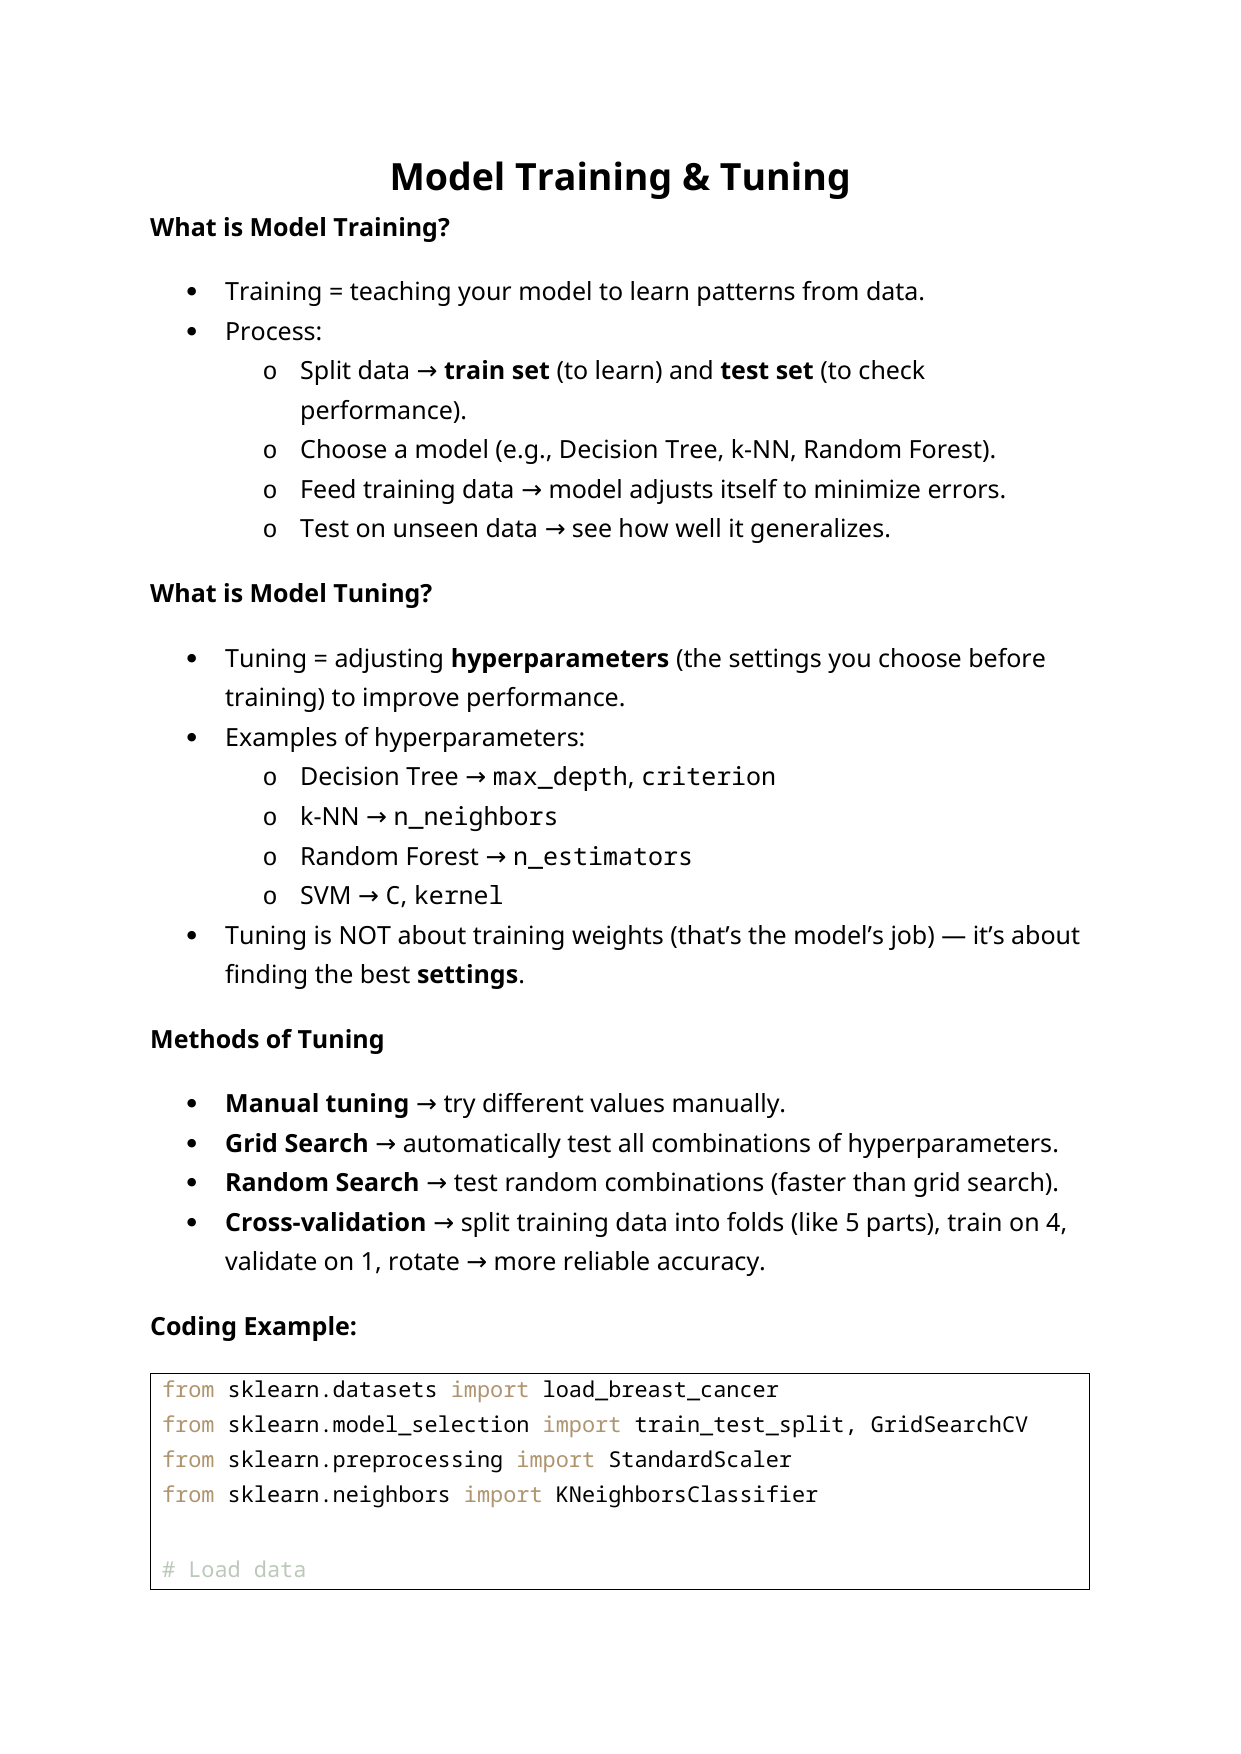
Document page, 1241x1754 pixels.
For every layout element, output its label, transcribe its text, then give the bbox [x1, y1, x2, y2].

list k-NN → n_neighbors [262, 798, 1090, 833]
list SVM → C, kernel [262, 878, 1090, 912]
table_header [151, 1374, 1089, 1589]
list Random Forest → n_estimators [262, 838, 1090, 872]
list Split data → train set (to learn) and test set (to check performance). [262, 353, 1090, 426]
list Cross-validation → split training data into folds (like 5 parts), train on 4, validate on 1, rotate → more reliable accuracy. [187, 1204, 1090, 1278]
list Random Search → test random combinations (faster than grid search). [187, 1165, 1090, 1199]
text Model Training & Tuning [150, 150, 1090, 201]
text Methods of Tuning [150, 1021, 1090, 1056]
text What is Model Tuning? [150, 576, 1090, 610]
list Feed training data → model adjusts itself to minimize errors. [262, 471, 1090, 506]
list Process: [187, 313, 1090, 347]
list Examples of hyperparameters: [187, 719, 1090, 753]
list Test on unseen data → see how well it generalizes. [262, 511, 1090, 545]
list Manual tuning → try different values manually. [187, 1086, 1090, 1120]
list Decision Tree → max_depth, criterion [262, 759, 1090, 793]
text What is Model Training? [150, 209, 1090, 243]
list Grid Search → automatically test all combinations of hyperparameters. [187, 1125, 1090, 1159]
list Training = teaching your model to learn patterns from data. [187, 274, 1090, 308]
list Tuning is NOT about training weights (that’s the model’s job) — it’s about finding the best settings. [187, 917, 1090, 991]
list Choose a model (e.g., Decision Tree, k-NN, Random Forest). [262, 432, 1090, 466]
list Tuning = adjusting hyperparameters (the settings you choose before training) to improve performance. [187, 640, 1090, 714]
text Coding Example: [150, 1308, 1090, 1342]
